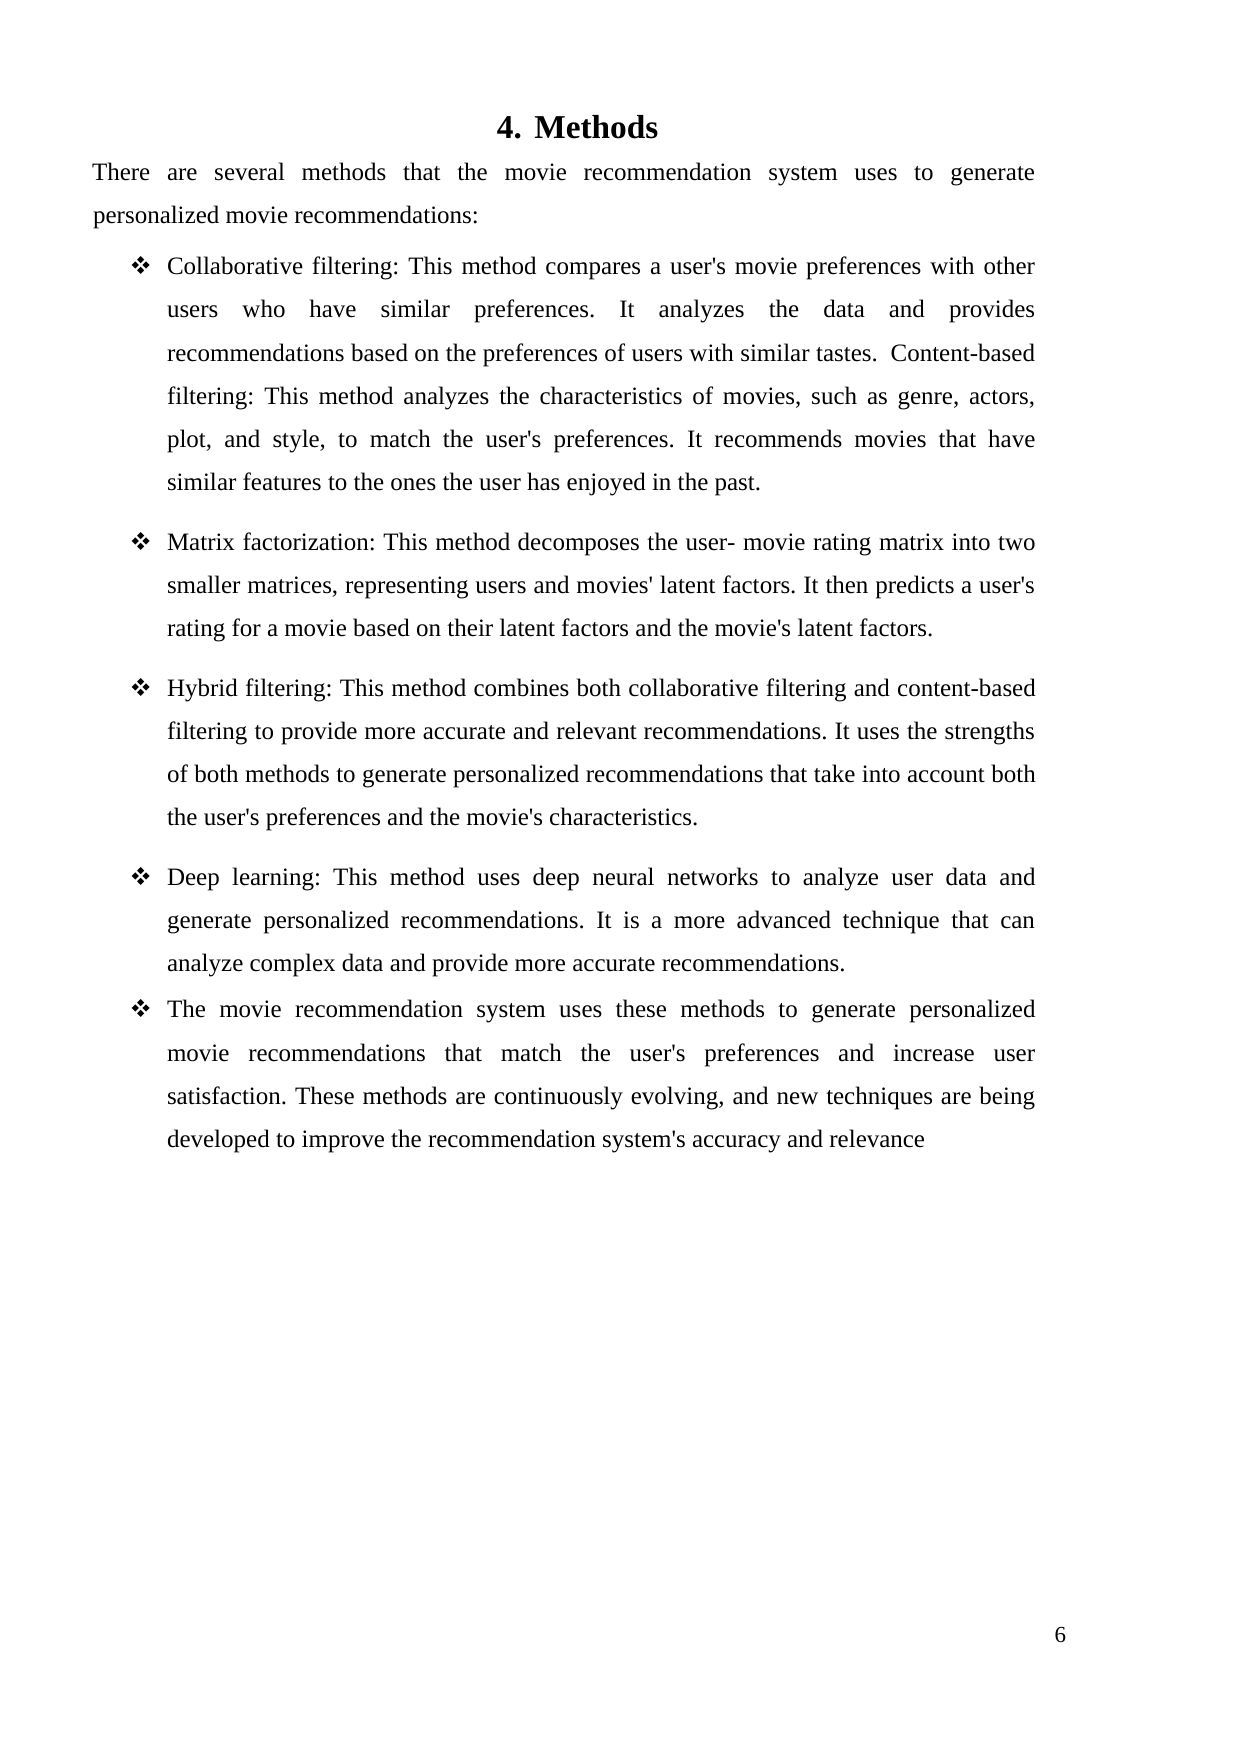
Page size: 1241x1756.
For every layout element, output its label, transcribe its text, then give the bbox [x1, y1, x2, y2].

list Matrix factorization: This method decomposes the user- movie rating matrix into two smaller matrices, representing users and movies' latent factors. It then predicts a user's rating for a movie based on their latent factors and the movie's latent factors. [129, 527, 1036, 642]
list Deep learning: This method uses deep neural networks to analyze user data and generate personalized recommendations. It is a more advanced technique that can analyze complex data and provide more accurate recommendations. [129, 862, 1036, 977]
list Collaborative filtering: This method compares a user's movie preferences with other users who have similar preferences. It analyzes the data and provides recommendations based on the preferences of users with similar tastes. Content-based filtering: This method analyzes the characteristics of movies, such as genre, actors, plot, and style, to match the user's preferences. It recommends movies that have similar features to the ones the user has enjoyed in the past. [129, 251, 1036, 496]
list The movie recommendation system uses these methods to generate personalized movie recommendations that match the user's preferences and increase user satisfaction. These methods are continuously evolving, and new techniques are being developed to improve the recommendation system's accuracy and relevance [129, 994, 1036, 1153]
list Hybrid filtering: This method combines both collaborative filtering and content-based filtering to provide more accurate and relevant recommendations. It uses the strengths of both methods to generate personalized recommendations that take into account both the user's preferences and the movie's characteristics. [129, 673, 1036, 831]
subtitle Methods [90, 107, 1064, 146]
text There are several methods that the movie recommendation system uses to generate personalized movie recommendations: [92, 157, 1036, 229]
